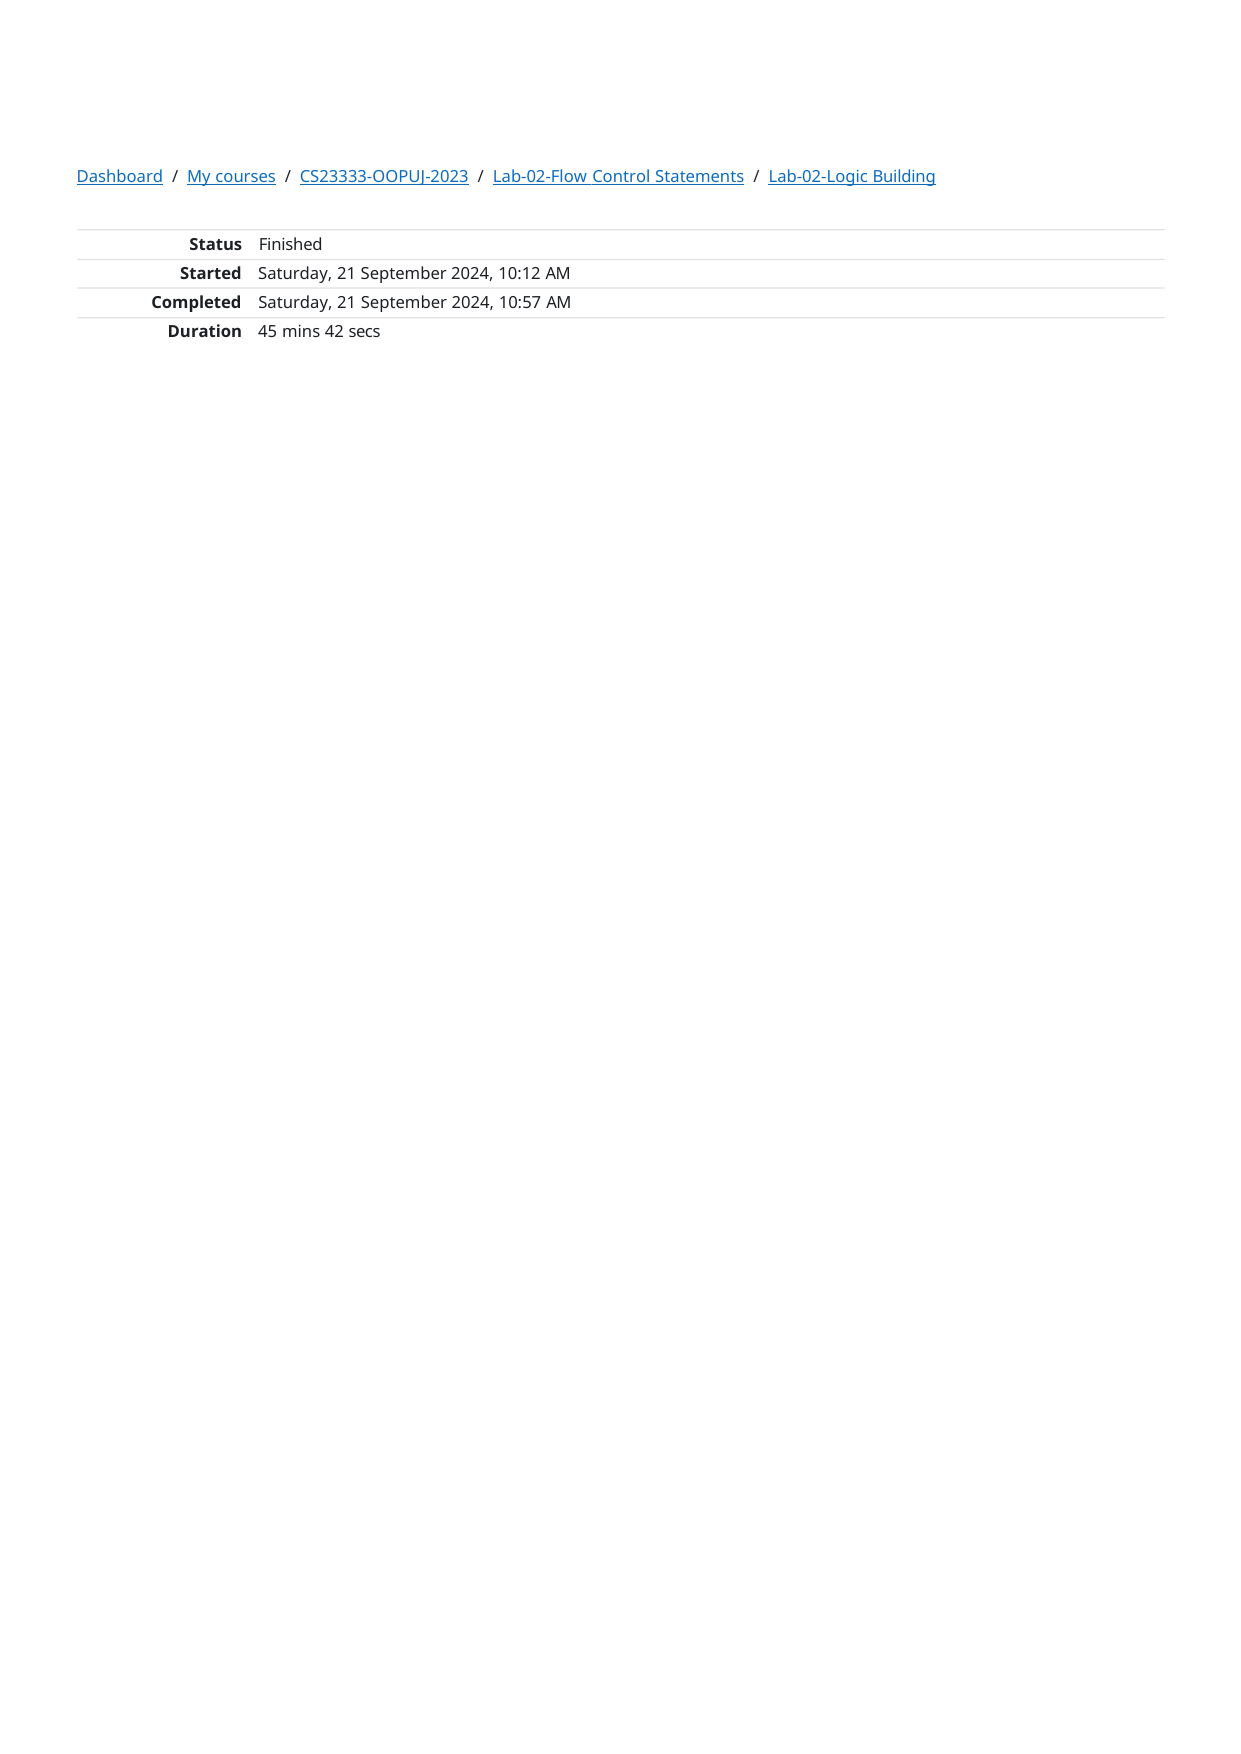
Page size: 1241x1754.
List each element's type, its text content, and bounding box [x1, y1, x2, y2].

text Status Finished [189, 229, 1178, 255]
text Started Saturday, 21 September 2024, 10:12 AM [180, 261, 1178, 284]
text Completed Saturday, 21 September 2024, 10:57 AM [151, 286, 1178, 314]
text Dashboard / My courses / CS23333-OOPUJ-2023 / Lab-02-Flow Control Statements / Lab-02-Logic Building [76, 165, 1178, 187]
text Duration 45 mins 42 secs [167, 319, 1178, 342]
